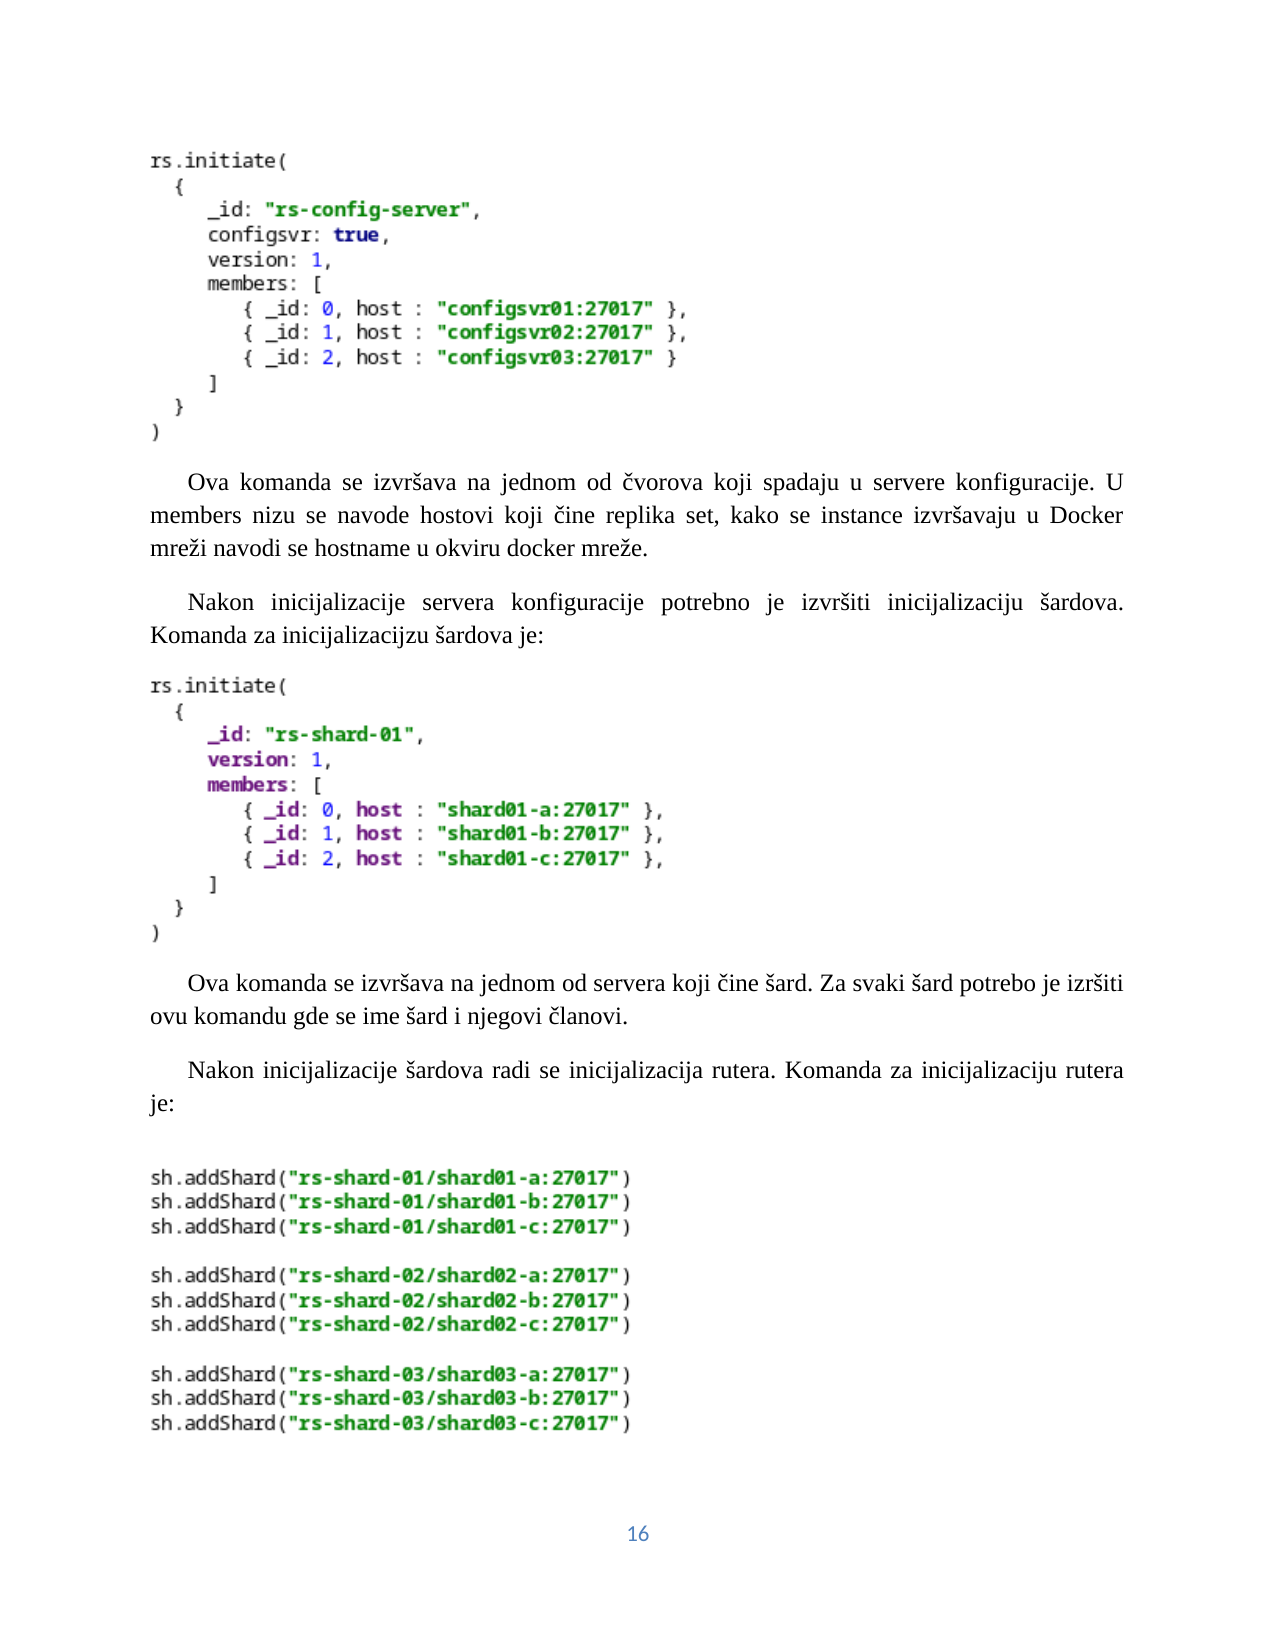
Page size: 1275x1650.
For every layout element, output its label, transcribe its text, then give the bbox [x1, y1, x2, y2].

list Ova komanda se izvršava na jednom od servera koji čine šard. Za svaki šard potrebo je izršiti ovu komandu gde se ime šard i njegovi članovi. [150, 968, 1125, 1030]
list Nakon inicijalizacije šardova radi se inicijalizacija rutera. Komanda za inicijalizaciju rutera je: [150, 1055, 1125, 1117]
list Ova komanda se izvršava na jednom od čvorova koji spadaju u servere konfiguracije. U members nizu se navode hostovi koji čine replika set, kako se instance izvršavaju u Docker mreži navodi se hostname u okviru docker mreže. [150, 467, 1125, 562]
list Nakon inicijalizacije servera konfiguracije potrebno je izvršiti inicijalizaciju šardova. Komanda za inicijalizacijzu šardova je: [150, 587, 1125, 649]
